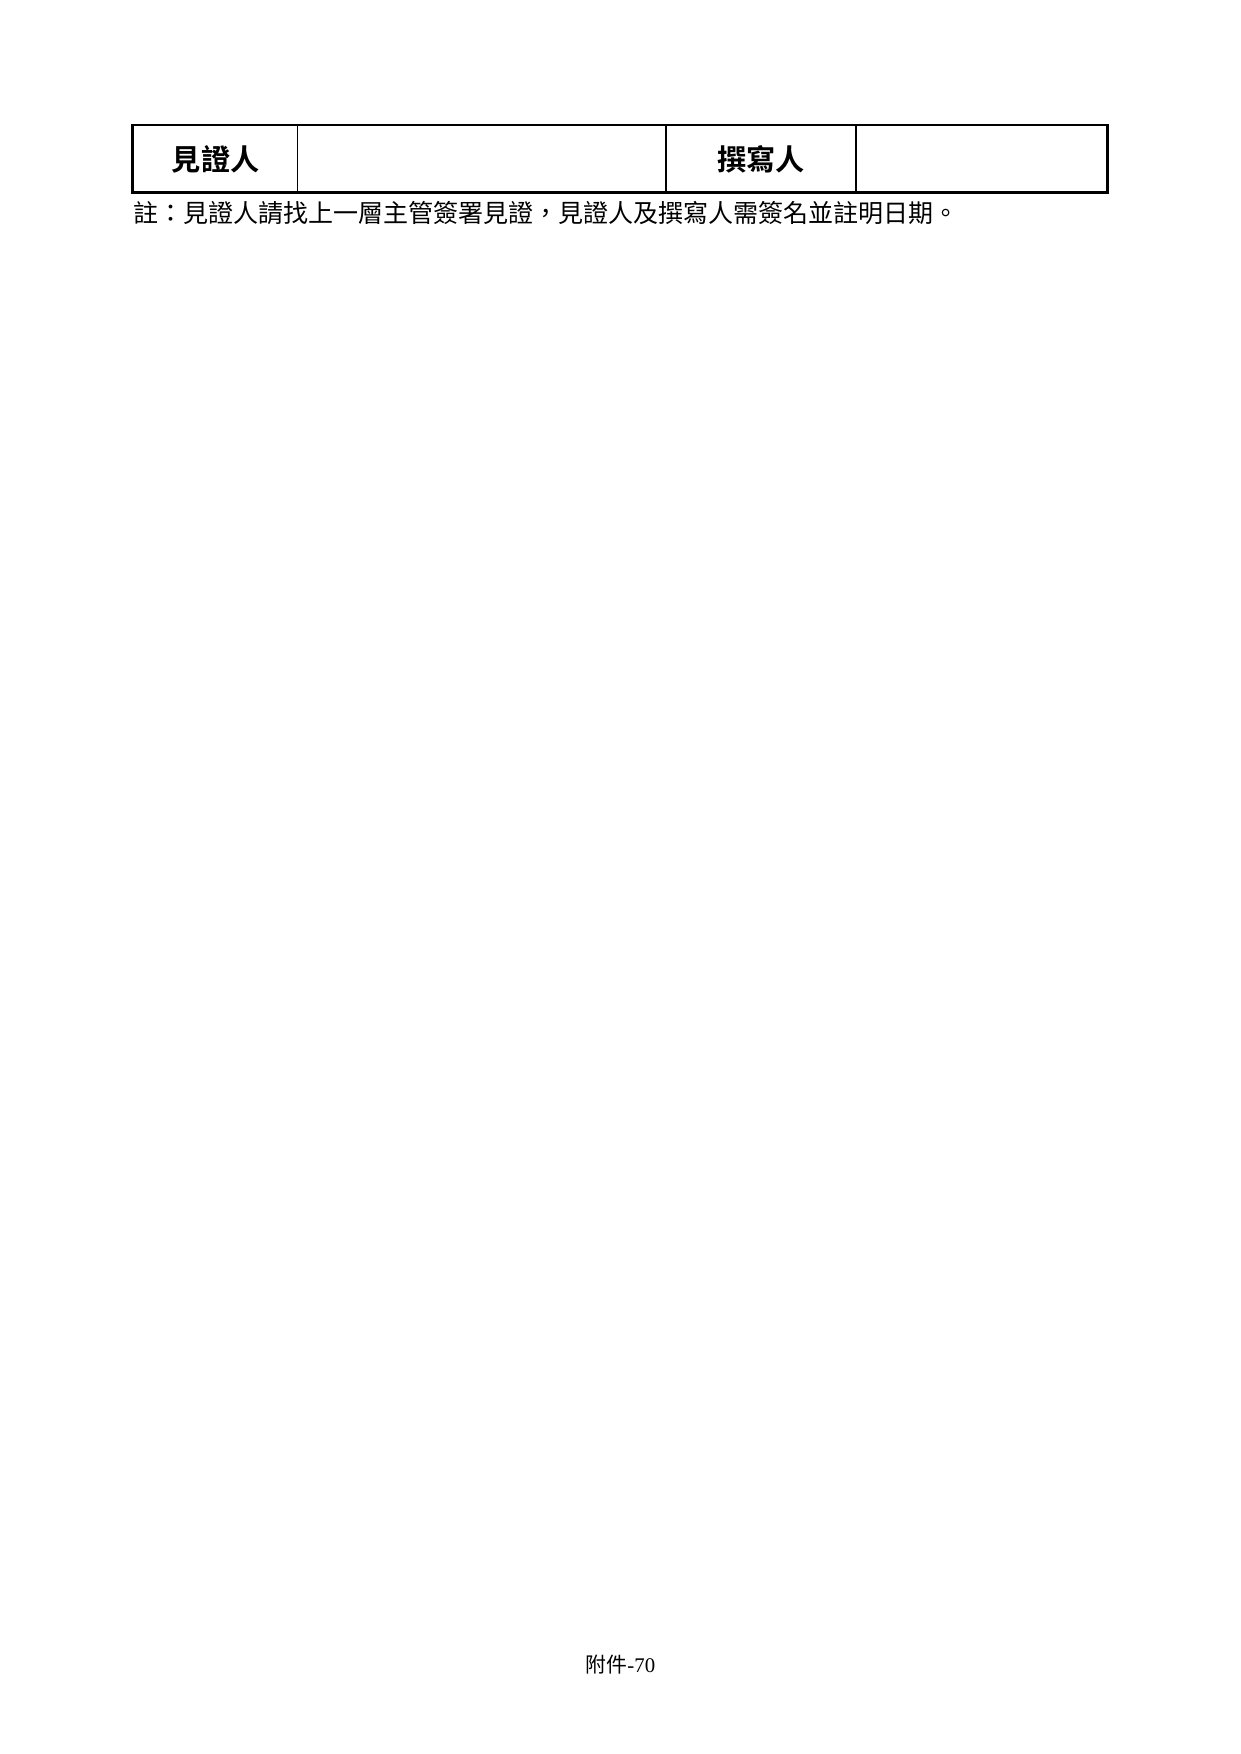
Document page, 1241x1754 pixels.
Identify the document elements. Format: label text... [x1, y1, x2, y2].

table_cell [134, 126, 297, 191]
text 註：見證人請找上一層主管簽署見證，見證人及撰寫人需簽名並註明日期。 [133, 194, 1107, 230]
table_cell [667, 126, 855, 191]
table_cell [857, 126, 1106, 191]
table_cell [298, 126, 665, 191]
